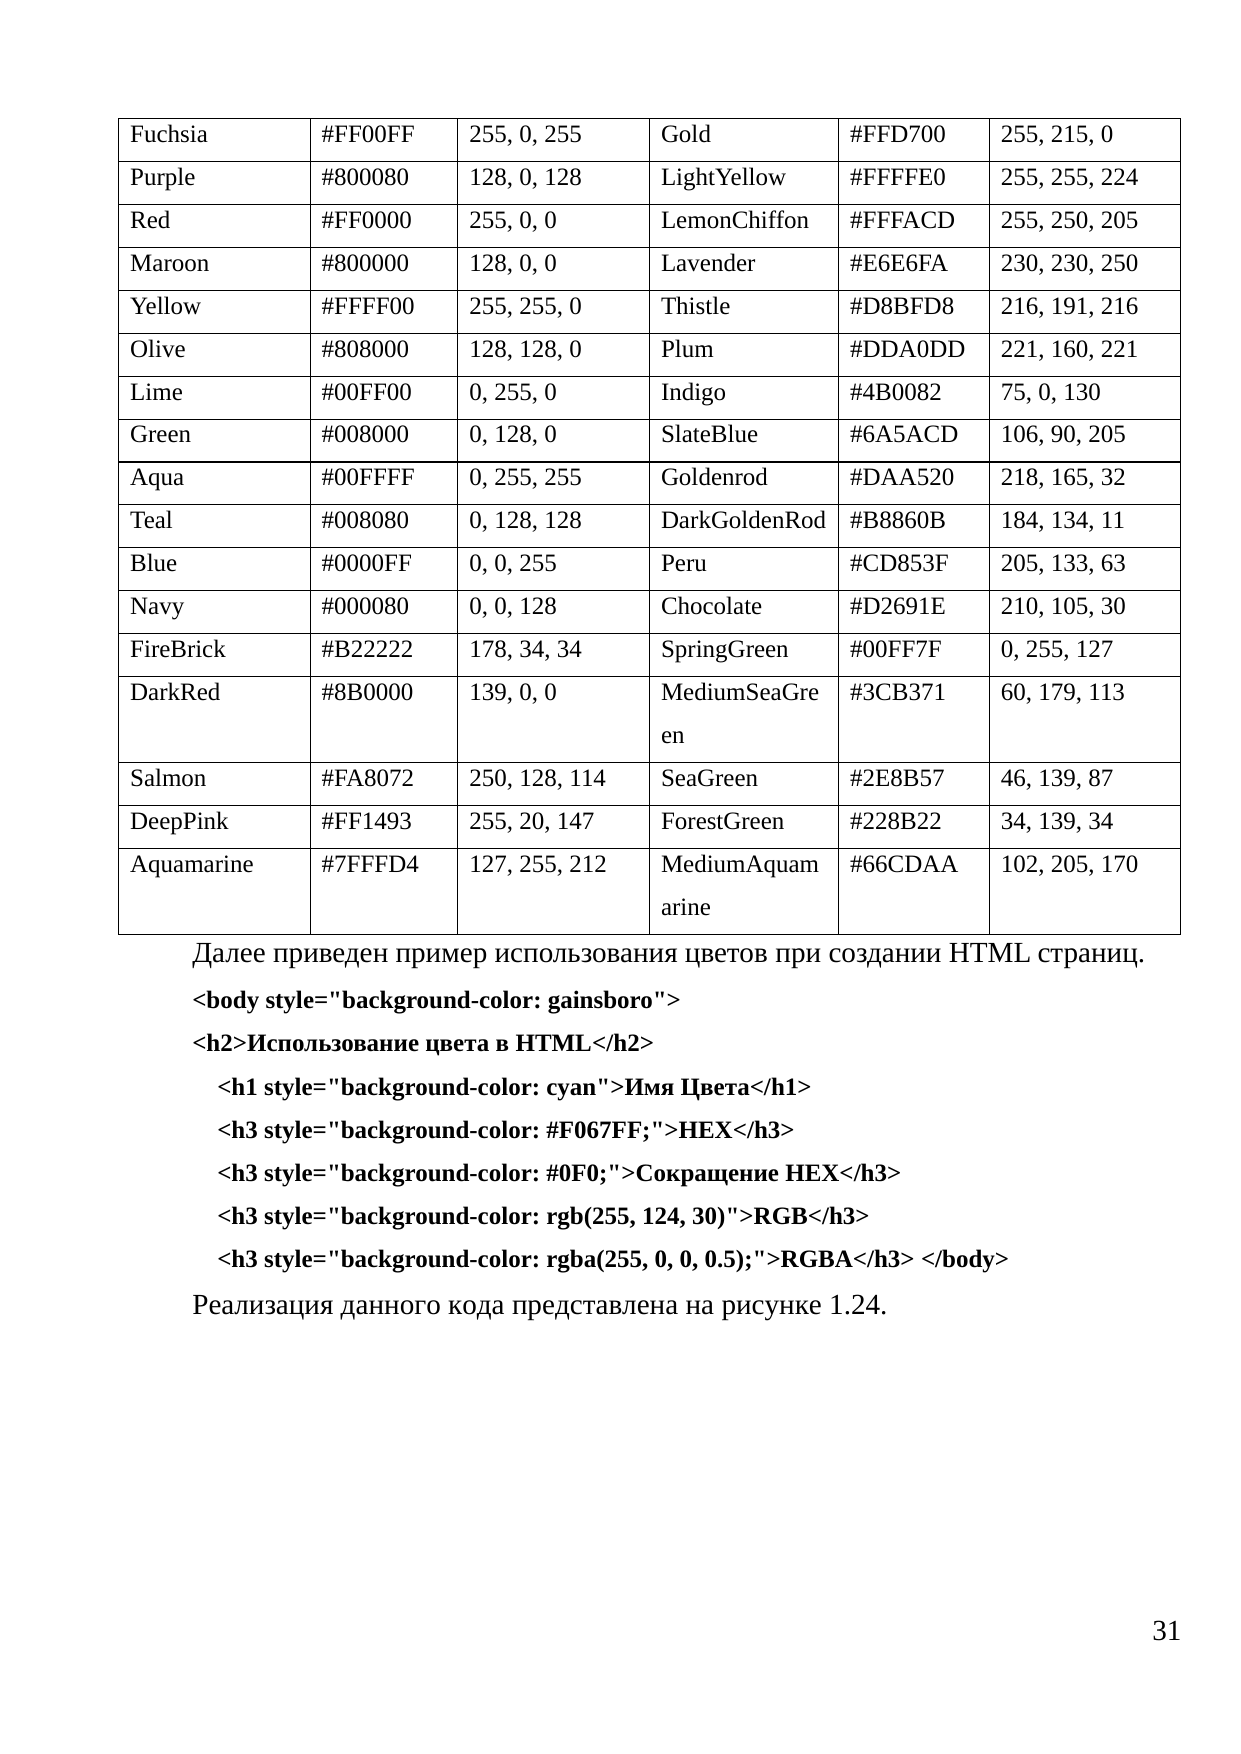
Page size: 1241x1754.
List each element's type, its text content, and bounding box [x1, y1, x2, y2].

table_cell LightYellow [650, 162, 838, 204]
table_cell #000080 [311, 591, 457, 633]
table_cell 210, 105, 30 [990, 591, 1180, 633]
table_cell FireBrick [119, 634, 310, 676]
table_cell 255, 0, 255 [458, 119, 649, 161]
table_cell 34, 139, 34 [990, 806, 1180, 848]
table_cell 0, 255, 127 [990, 634, 1180, 676]
table_cell #4B0082 [839, 377, 989, 418]
table_cell #FF1493 [311, 806, 457, 848]
table_cell Aqua [119, 463, 310, 504]
table_cell #6A5ACD [839, 420, 989, 461]
table_cell 255, 255, 0 [458, 291, 649, 333]
table_cell 46, 139, 87 [990, 763, 1180, 805]
table_cell Teal [119, 505, 310, 547]
table_cell #800080 [311, 162, 457, 204]
table_cell 255, 255, 224 [990, 162, 1180, 204]
table_cell 221, 160, 221 [990, 334, 1180, 376]
table_cell Salmon [119, 763, 310, 805]
table_cell SpringGreen [650, 634, 838, 676]
table_cell #D8BFD8 [839, 291, 989, 333]
table_cell 230, 230, 250 [990, 248, 1180, 290]
text <h2>Использование цвета в HTML</h2> [118, 1028, 1181, 1057]
table_cell Fuchsia [119, 119, 310, 161]
table_cell #D2691E [839, 591, 989, 633]
table_cell SlateBlue [650, 420, 838, 461]
table_cell 178, 34, 34 [458, 634, 649, 676]
table_cell #DDA0DD [839, 334, 989, 376]
table_cell MediumAquamarine [650, 849, 838, 934]
table_cell #228B22 [839, 806, 989, 848]
table_cell 255, 20, 147 [458, 806, 649, 848]
table_cell Navy [119, 591, 310, 633]
table_cell Indigo [650, 377, 838, 418]
table_cell 0, 128, 128 [458, 505, 649, 547]
table_cell #00FF7F [839, 634, 989, 676]
table_cell DarkGoldenRod [650, 505, 838, 547]
table_cell 102, 205, 170 [990, 849, 1180, 934]
table_cell 255, 0, 0 [458, 205, 649, 247]
text <body style="background-color: gainsboro"> [118, 985, 1181, 1014]
table_cell Purple [119, 162, 310, 204]
table_cell #FFFF00 [311, 291, 457, 333]
table_cell 250, 128, 114 [458, 763, 649, 805]
table_cell Goldenrod [650, 463, 838, 504]
table_cell DeepPink [119, 806, 310, 848]
table_cell 184, 134, 11 [990, 505, 1180, 547]
table_cell #0000FF [311, 548, 457, 590]
table_cell Peru [650, 548, 838, 590]
table_cell #800000 [311, 248, 457, 290]
table_cell #808000 [311, 334, 457, 376]
table_cell 128, 128, 0 [458, 334, 649, 376]
table_cell 216, 191, 216 [990, 291, 1180, 333]
table_cell #B8860B [839, 505, 989, 547]
table_cell #00FFFF [311, 463, 457, 504]
table_cell #CD853F [839, 548, 989, 590]
table_cell DarkRed [119, 677, 310, 762]
table_cell #8B0000 [311, 677, 457, 762]
text Далее приведен пример использования цветов при создании HTML страниц. [118, 935, 1181, 968]
table_cell 128, 0, 0 [458, 248, 649, 290]
table_cell 255, 250, 205 [990, 205, 1180, 247]
text Реализация данного кода представлена на рисунке 1.24. [118, 1287, 1181, 1321]
table_cell Lime [119, 377, 310, 418]
table_cell 0, 128, 0 [458, 420, 649, 461]
table_cell SeaGreen [650, 763, 838, 805]
text <h3 style="background-color: rgba(255, 0, 0, 0.5);">RGBA</h3> </body> [118, 1244, 1181, 1273]
table_cell #FFD700 [839, 119, 989, 161]
table_cell #008080 [311, 505, 457, 547]
table_cell #00FF00 [311, 377, 457, 418]
table_cell 218, 165, 32 [990, 463, 1180, 504]
table_cell #FFFACD [839, 205, 989, 247]
table_cell 75, 0, 130 [990, 377, 1180, 418]
table_cell Lavender [650, 248, 838, 290]
text <h1 style="background-color: cyan">Имя Цвета</h1> [118, 1072, 1181, 1100]
table_cell Gold [650, 119, 838, 161]
table_cell #FF00FF [311, 119, 457, 161]
text <h3 style="background-color: #F067FF;">HEX</h3> [118, 1115, 1181, 1143]
table_cell 127, 255, 212 [458, 849, 649, 934]
table_cell #FF0000 [311, 205, 457, 247]
table_cell 0, 255, 255 [458, 463, 649, 504]
table_cell 205, 133, 63 [990, 548, 1180, 590]
text <h3 style="background-color: rgb(255, 124, 30)">RGB</h3> [118, 1201, 1181, 1230]
table_cell #DAA520 [839, 463, 989, 504]
table_cell Olive [119, 334, 310, 376]
table_cell 60, 179, 113 [990, 677, 1180, 762]
table_cell 106, 90, 205 [990, 420, 1180, 461]
table_cell #008000 [311, 420, 457, 461]
table_cell ForestGreen [650, 806, 838, 848]
table_cell 0, 0, 128 [458, 591, 649, 633]
table_cell #B22222 [311, 634, 457, 676]
table_cell Blue [119, 548, 310, 590]
text <h3 style="background-color: #0F0;">Сокращение HEX</h3> [118, 1158, 1181, 1187]
table_cell Thistle [650, 291, 838, 333]
table_cell Red [119, 205, 310, 247]
table_cell Maroon [119, 248, 310, 290]
table_cell #FFFFE0 [839, 162, 989, 204]
table_cell 255, 215, 0 [990, 119, 1180, 161]
table_cell #2E8B57 [839, 763, 989, 805]
table_cell Plum [650, 334, 838, 376]
table_cell Chocolate [650, 591, 838, 633]
table_cell MediumSeaGreen [650, 677, 838, 762]
table_cell 139, 0, 0 [458, 677, 649, 762]
table_cell 128, 0, 128 [458, 162, 649, 204]
table_cell Aquamarine [119, 849, 310, 934]
table_cell Green [119, 420, 310, 461]
table_cell #66CDAA [839, 849, 989, 934]
table_cell LemonChiffon [650, 205, 838, 247]
table_cell #FA8072 [311, 763, 457, 805]
table_cell 0, 0, 255 [458, 548, 649, 590]
table_cell 0, 255, 0 [458, 377, 649, 418]
table_cell #3CB371 [839, 677, 989, 762]
table_cell #7FFFD4 [311, 849, 457, 934]
table_cell #E6E6FA [839, 248, 989, 290]
table_cell Yellow [119, 291, 310, 333]
